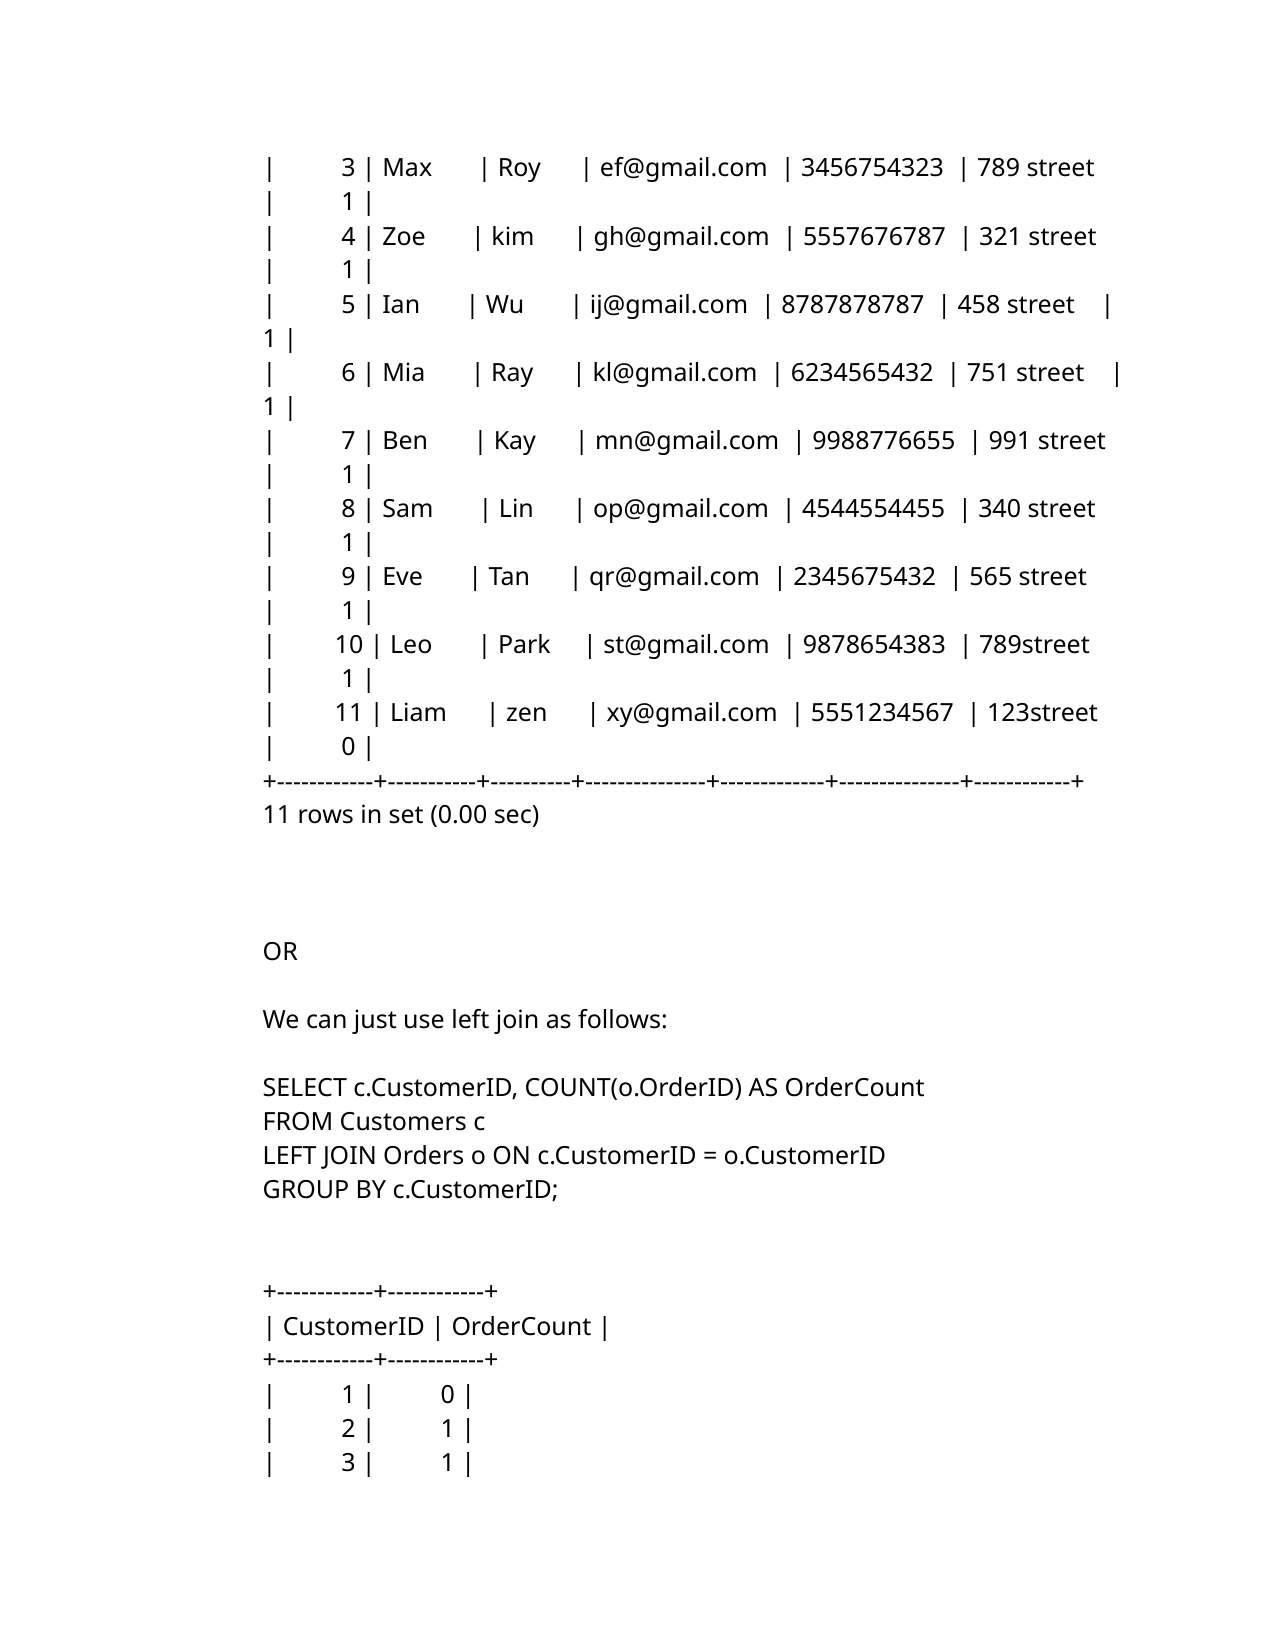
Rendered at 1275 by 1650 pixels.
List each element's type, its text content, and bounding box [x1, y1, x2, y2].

list We can just use left join as follows: [262, 1002, 1125, 1036]
list SELECT c.CustomerID, COUNT(o.OrderID) AS OrderCount [262, 1070, 1125, 1104]
list | 2 | 1 | [262, 1410, 1125, 1444]
list GROUP BY c.CustomerID; [262, 1172, 1125, 1206]
list | 11 | Liam | zen | xy@gmail.com | 5551234567 | 123street | 0 | [262, 695, 1125, 763]
list | 6 | Mia | Ray | kl@gmail.com | 6234565432 | 751 street | 1 | [262, 354, 1125, 422]
list | 7 | Ben | Kay | mn@gmail.com | 9988776655 | 991 street | 1 | [262, 422, 1125, 491]
list | 5 | Ian | Wu | ij@gmail.com | 8787878787 | 458 street | 1 | [262, 286, 1125, 354]
list | 1 | 0 | [262, 1376, 1125, 1410]
list +------------+-----------+----------+---------------+-------------+---------------+------------+ [262, 763, 1125, 797]
list OR [262, 933, 1125, 967]
list | 3 | 1 | [262, 1444, 1125, 1478]
list | 3 | Max | Roy | ef@gmail.com | 3456754323 | 789 street | 1 | [262, 150, 1125, 218]
list LEFT JOIN Orders o ON c.CustomerID = o.CustomerID [262, 1138, 1125, 1172]
list | 9 | Eve | Tan | qr@gmail.com | 2345675432 | 565 street | 1 | [262, 559, 1125, 627]
list | 4 | Zoe | kim | gh@gmail.com | 5557676787 | 321 street | 1 | [262, 218, 1125, 286]
list | 10 | Leo | Park | st@gmail.com | 9878654383 | 789street | 1 | [262, 627, 1125, 695]
list +------------+------------+ [262, 1342, 1125, 1376]
list | CustomerID | OrderCount | [262, 1308, 1125, 1342]
list +------------+------------+ [262, 1274, 1125, 1308]
list FROM Customers c [262, 1104, 1125, 1138]
list | 8 | Sam | Lin | op@gmail.com | 4544554455 | 340 street | 1 | [262, 491, 1125, 559]
list 11 rows in set (0.00 sec) [262, 797, 1125, 831]
